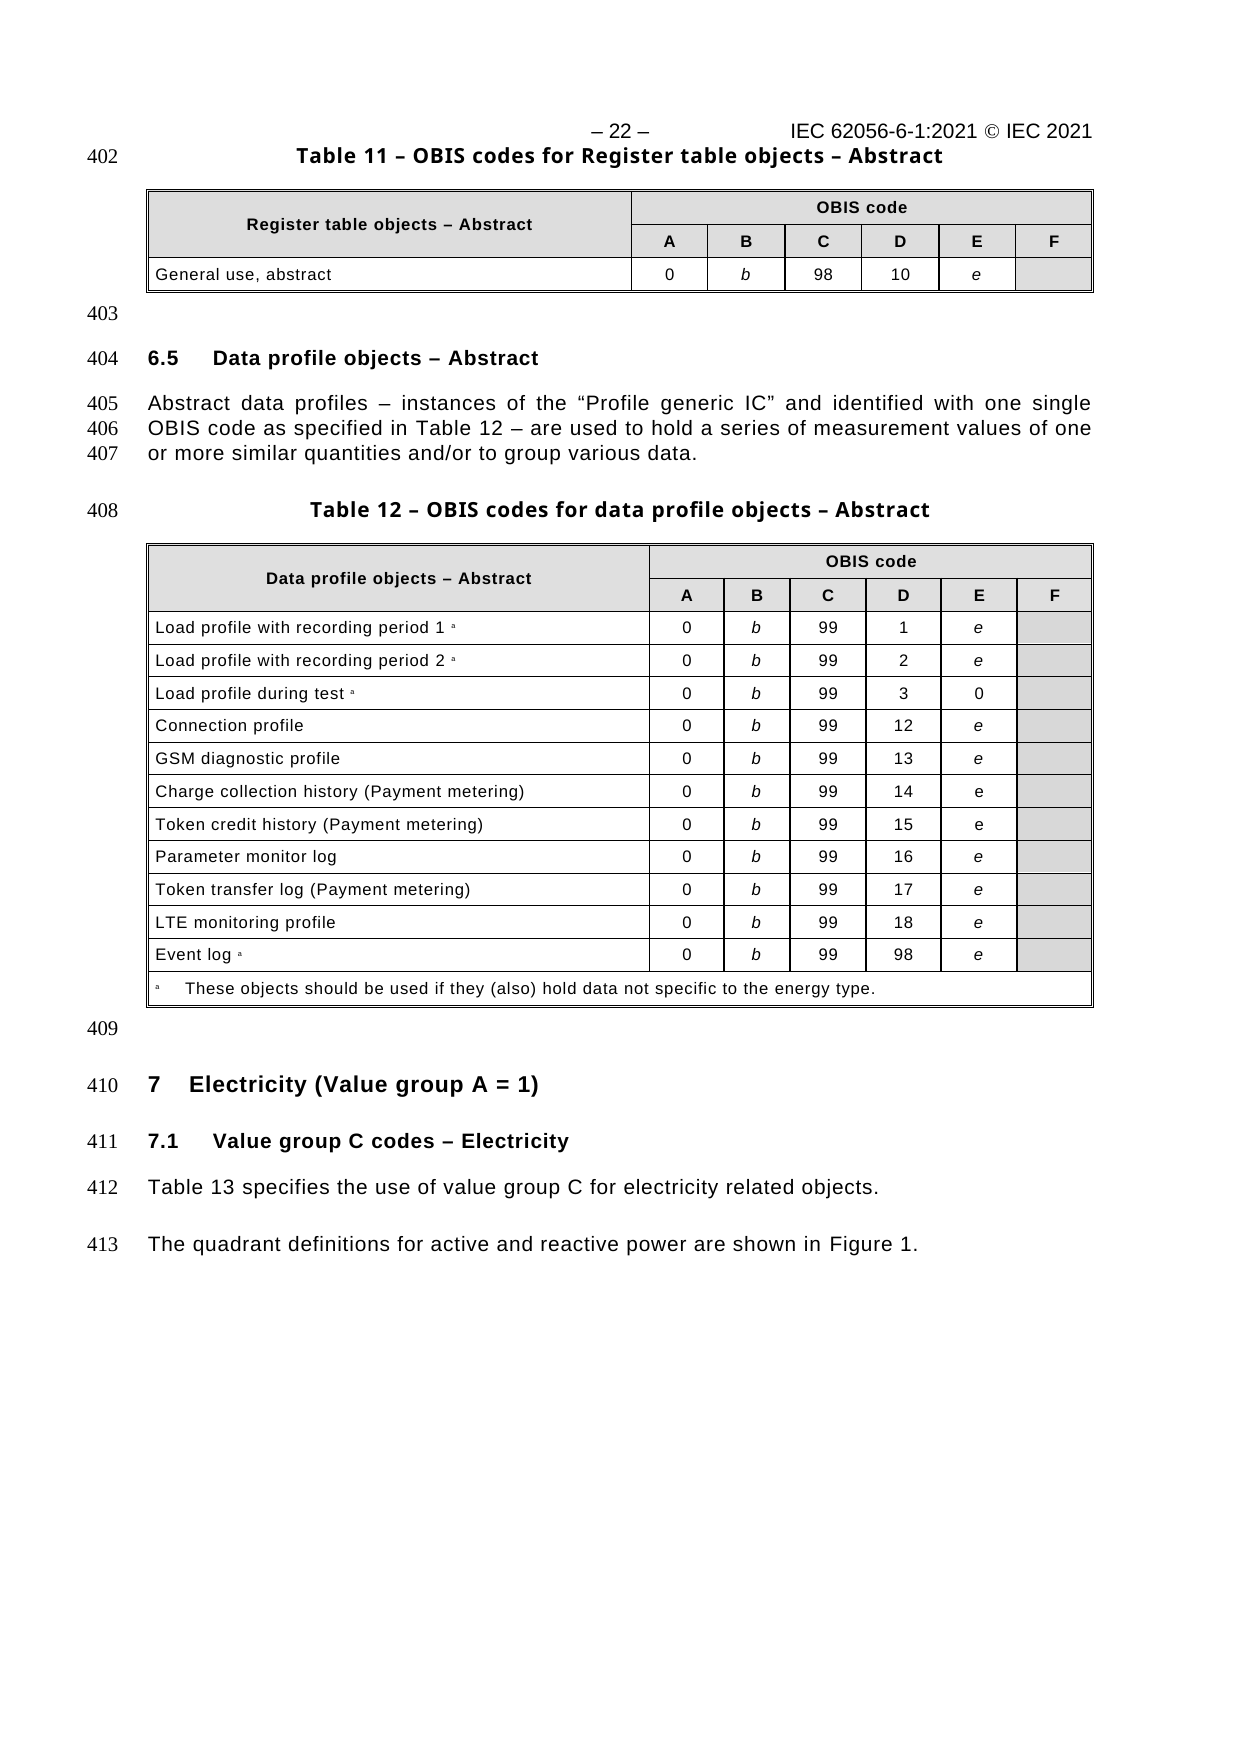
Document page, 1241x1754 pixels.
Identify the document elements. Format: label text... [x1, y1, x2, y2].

table_cell A [650, 579, 723, 611]
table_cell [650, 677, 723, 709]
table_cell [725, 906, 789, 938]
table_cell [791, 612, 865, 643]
table_cell E [940, 225, 1015, 257]
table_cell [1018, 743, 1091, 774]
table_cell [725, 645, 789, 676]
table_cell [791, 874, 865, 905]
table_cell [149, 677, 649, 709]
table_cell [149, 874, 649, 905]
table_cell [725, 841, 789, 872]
table_cell D [867, 579, 940, 611]
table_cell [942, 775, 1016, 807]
table_header OBIS code [632, 192, 1091, 224]
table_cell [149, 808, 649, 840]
table_cell C [786, 225, 861, 257]
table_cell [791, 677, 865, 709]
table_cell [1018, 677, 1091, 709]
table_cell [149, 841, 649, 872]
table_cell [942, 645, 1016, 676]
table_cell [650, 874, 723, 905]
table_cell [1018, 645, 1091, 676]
table_cell B [725, 579, 789, 611]
subtitle Data profile objects – Abstract [148, 345, 1093, 370]
table_header Data profile objects – Abstract [149, 546, 649, 611]
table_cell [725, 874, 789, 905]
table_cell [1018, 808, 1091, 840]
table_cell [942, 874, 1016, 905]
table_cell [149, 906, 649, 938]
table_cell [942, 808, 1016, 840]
title Table 11 – OBIS codes for Register table objects – Abstract [148, 143, 1093, 168]
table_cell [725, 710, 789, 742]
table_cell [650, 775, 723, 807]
table_cell B [708, 225, 784, 257]
text Abstract data profiles – instances of the “Profile generic IC” and identified with one single OBIS code as specified in Table 12 – are used to hold a series of measurement values of one or more similar quantities and/or to group various data. [148, 391, 1093, 466]
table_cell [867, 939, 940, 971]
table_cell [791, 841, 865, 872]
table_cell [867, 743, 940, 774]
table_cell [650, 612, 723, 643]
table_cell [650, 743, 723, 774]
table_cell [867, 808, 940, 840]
table_header Register table objects – Abstract [149, 192, 631, 257]
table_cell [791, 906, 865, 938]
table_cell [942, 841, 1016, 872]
title Table 12 – OBIS codes for data profile objects – Abstract [148, 497, 1093, 522]
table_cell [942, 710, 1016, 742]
table_cell D [862, 225, 938, 257]
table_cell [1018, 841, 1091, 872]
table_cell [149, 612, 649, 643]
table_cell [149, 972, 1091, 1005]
table_cell General use, abstract [149, 258, 631, 290]
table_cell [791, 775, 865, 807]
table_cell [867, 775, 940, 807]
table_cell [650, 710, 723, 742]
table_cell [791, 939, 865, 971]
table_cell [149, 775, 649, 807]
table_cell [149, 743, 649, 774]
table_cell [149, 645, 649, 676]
table_cell 98 [786, 258, 861, 290]
table_cell b [708, 258, 784, 290]
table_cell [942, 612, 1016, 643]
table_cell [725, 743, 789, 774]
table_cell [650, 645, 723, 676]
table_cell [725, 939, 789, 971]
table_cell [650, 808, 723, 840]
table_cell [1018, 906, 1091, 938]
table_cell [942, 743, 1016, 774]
table_cell C [791, 579, 865, 611]
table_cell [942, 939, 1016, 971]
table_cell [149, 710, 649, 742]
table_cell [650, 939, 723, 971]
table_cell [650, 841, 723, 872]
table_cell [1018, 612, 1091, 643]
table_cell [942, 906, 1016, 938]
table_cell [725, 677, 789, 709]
table_header OBIS code [650, 546, 1091, 578]
text Table 13 specifies the use of value group C for electricity related objects. [148, 1175, 1093, 1200]
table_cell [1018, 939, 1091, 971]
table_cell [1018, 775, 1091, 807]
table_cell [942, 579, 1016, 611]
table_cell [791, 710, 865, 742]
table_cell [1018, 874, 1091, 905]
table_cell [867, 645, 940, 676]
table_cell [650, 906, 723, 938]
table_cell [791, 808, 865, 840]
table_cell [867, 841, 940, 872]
table_cell 10 [862, 258, 938, 290]
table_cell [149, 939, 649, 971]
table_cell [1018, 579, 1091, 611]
subtitle Value group C codes – Electricity [148, 1129, 1093, 1154]
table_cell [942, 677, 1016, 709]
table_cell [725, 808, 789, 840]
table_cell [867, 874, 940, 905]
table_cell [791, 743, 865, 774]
subtitle Electricity (Value group A = 1) [148, 1071, 1093, 1098]
table_cell F [1016, 225, 1091, 257]
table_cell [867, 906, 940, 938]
table_cell 0 [632, 258, 707, 290]
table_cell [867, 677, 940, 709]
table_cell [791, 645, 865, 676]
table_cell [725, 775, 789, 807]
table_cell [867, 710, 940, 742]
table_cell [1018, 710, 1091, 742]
table_cell [1016, 258, 1091, 290]
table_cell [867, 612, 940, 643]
table_cell A [632, 225, 707, 257]
table_cell e [940, 258, 1015, 290]
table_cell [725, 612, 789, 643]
text The quadrant definitions for active and reactive power are shown in Figure 1. [148, 1231, 1093, 1256]
